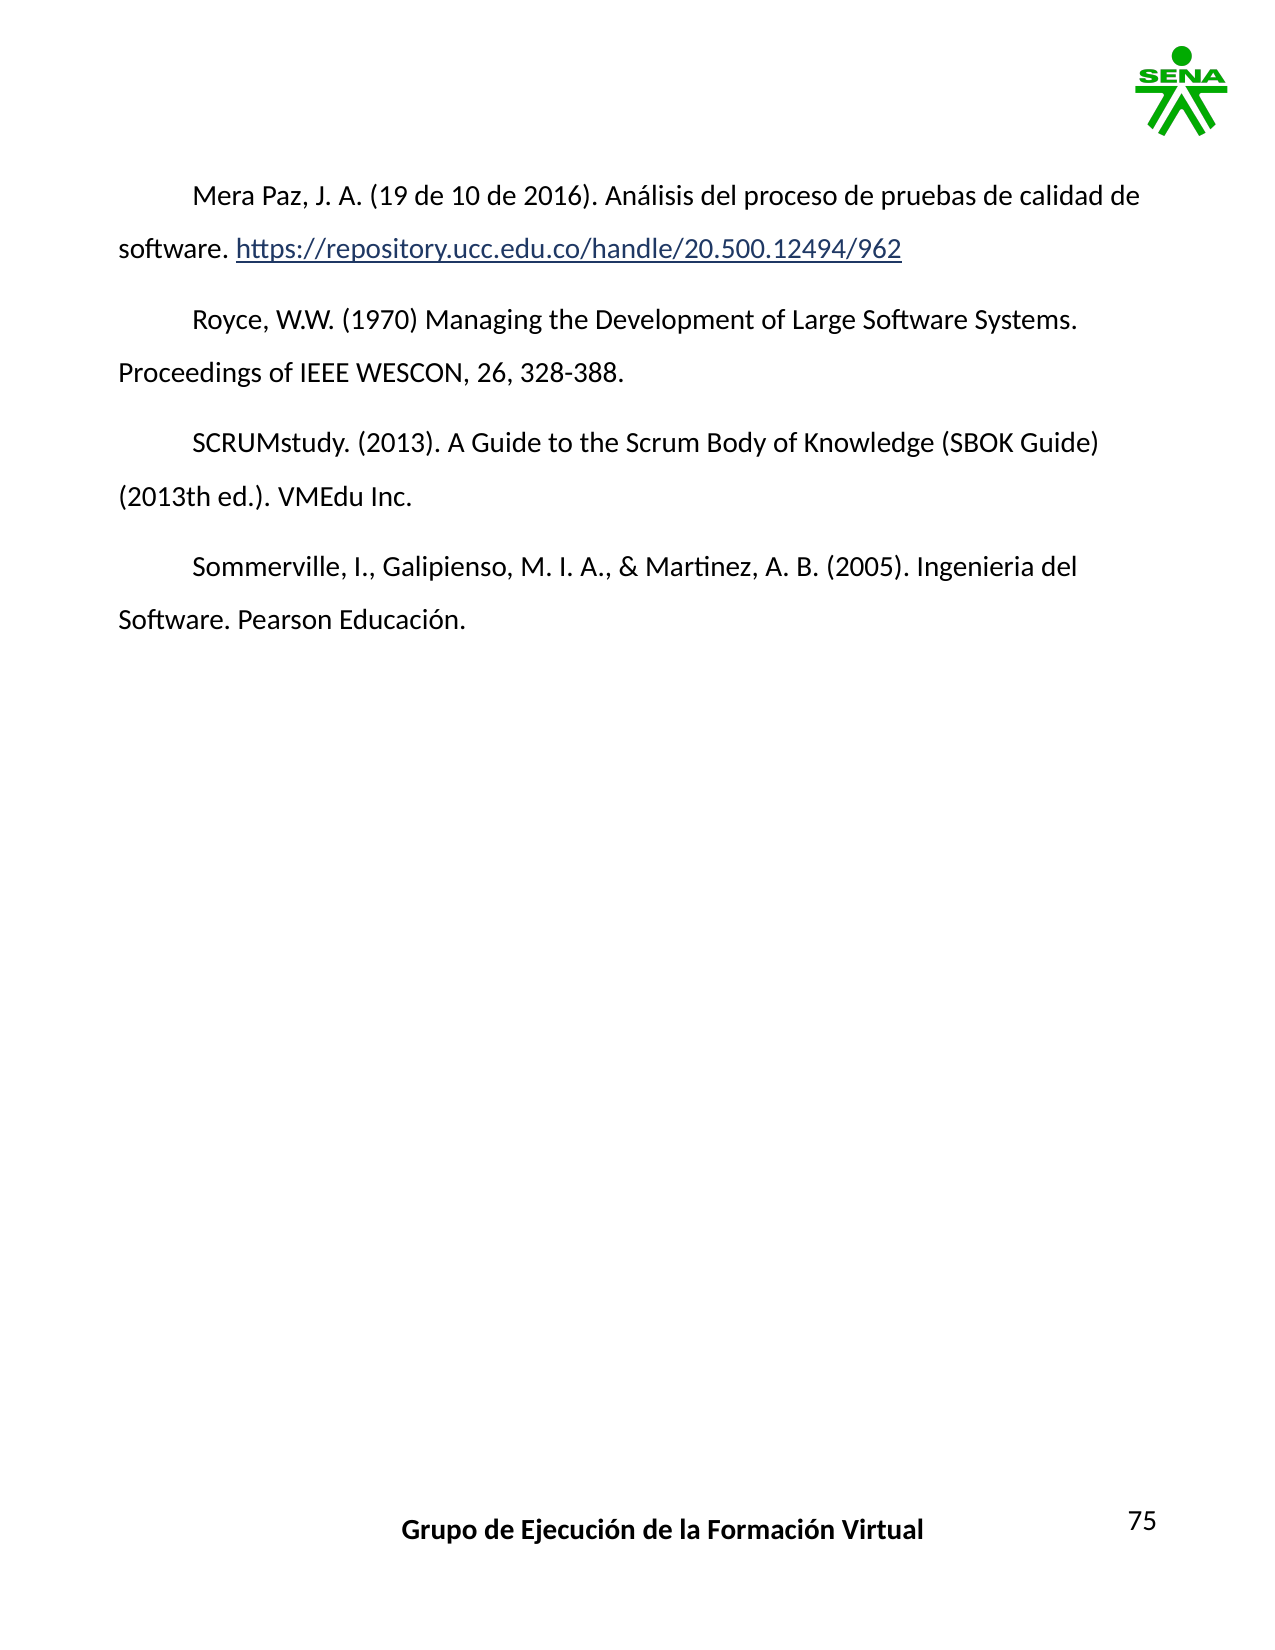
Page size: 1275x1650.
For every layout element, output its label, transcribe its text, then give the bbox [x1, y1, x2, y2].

picture [1135, 46, 1228, 136]
text SCRUMstudy. (2013). A Guide to the Scrum Body of Knowledge (SBOK Guide) (2013th ed.). VMEdu Inc. [118, 424, 1157, 513]
text Sommerville, I., Galipienso, M. I. A., & Martinez, A. B. (2005). Ingenieria del Software. Pearson Educación. [118, 548, 1157, 637]
text Royce, W.W. (1970) Managing the Development of Large Software Systems. Proceedings of IEEE WESCON, 26, 328-388. [118, 301, 1157, 390]
text Mera Paz, J. A. (19 de 10 de 2016). Análisis del proceso de pruebas de calidad de software. https://repository.ucc.edu.co/handle/20.500.12494/962 [118, 177, 1157, 266]
